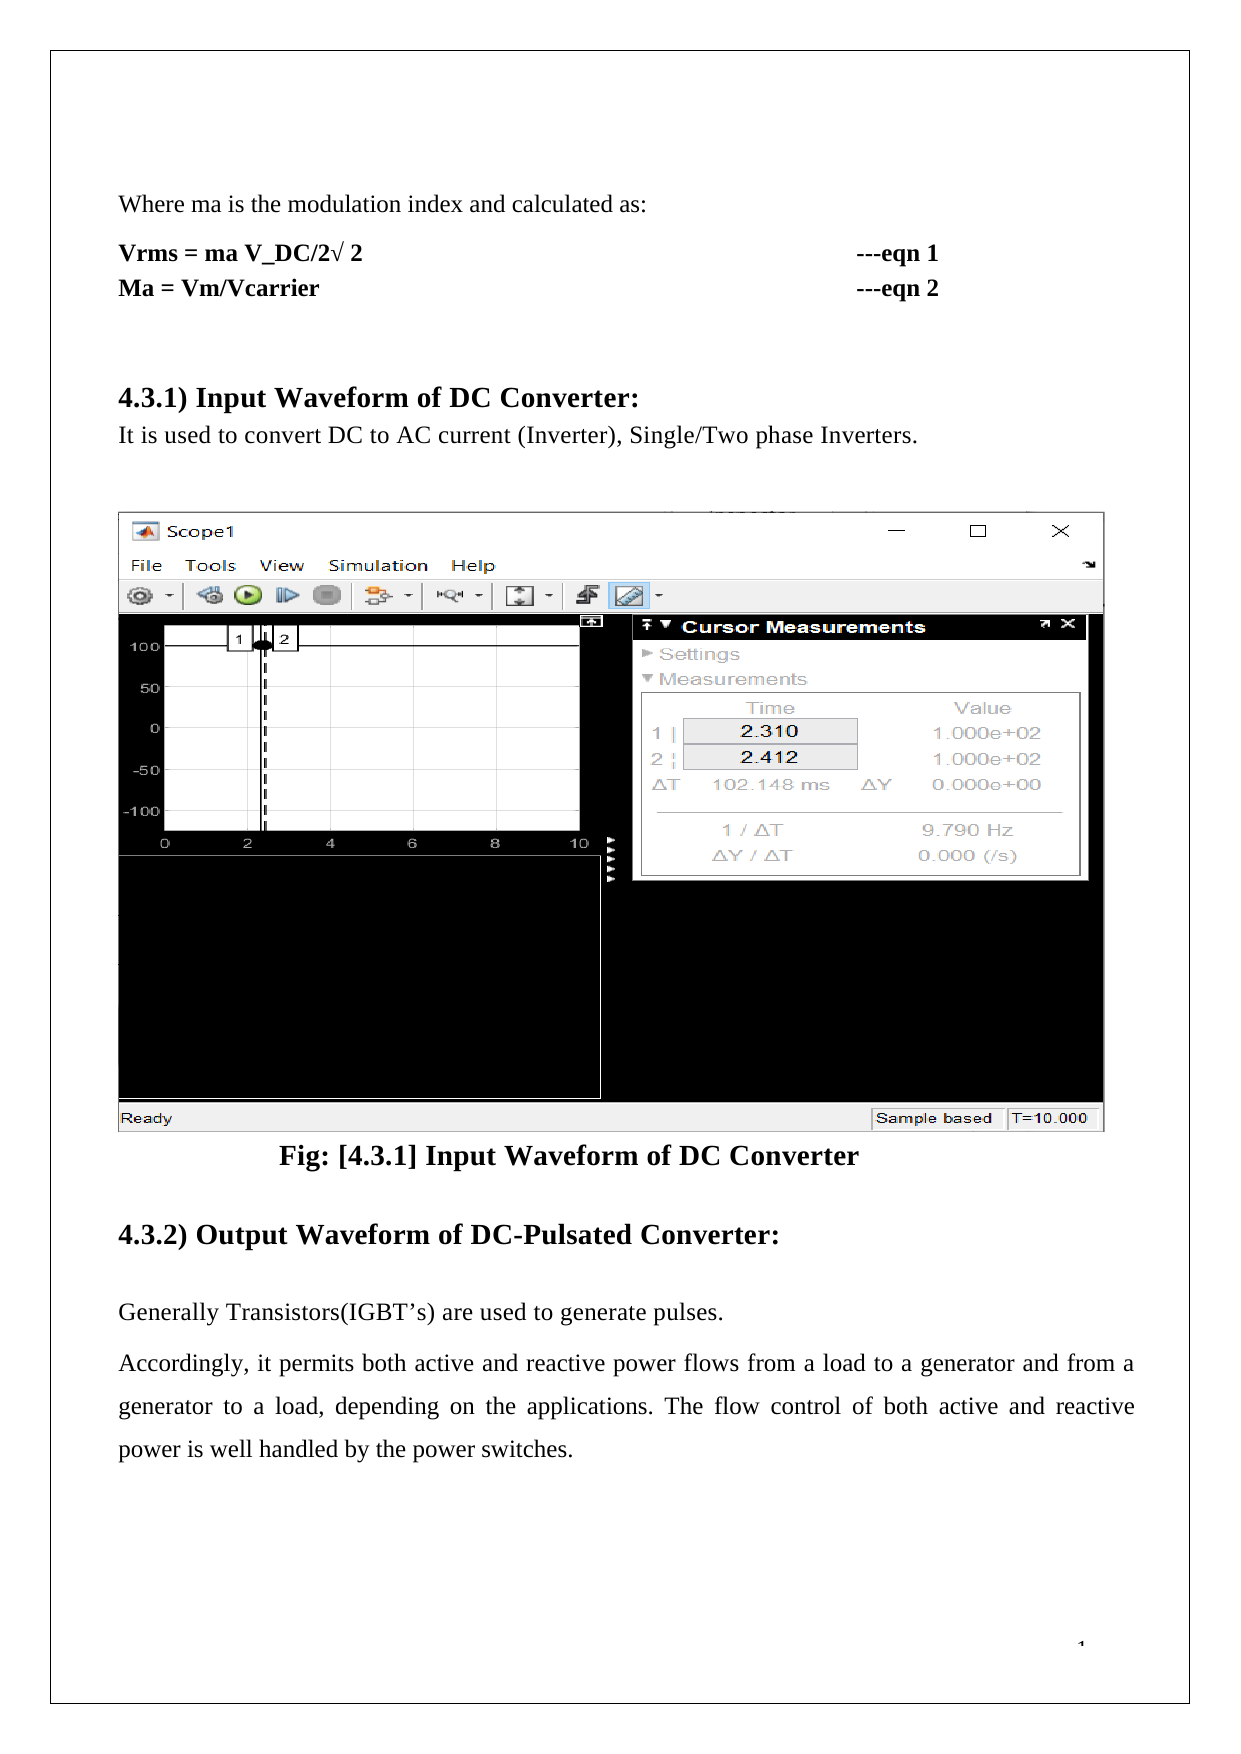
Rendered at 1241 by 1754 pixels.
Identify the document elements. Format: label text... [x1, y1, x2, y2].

text 4.3.2) Output Waveform of DC-Pulsated Converter: [118, 1217, 1136, 1251]
text Where ma is the modulation index and calculated as: [118, 189, 1136, 218]
picture [118, 511, 1105, 1132]
text Generally Transistors(IGBT’s) are used to generate pulses. [118, 1297, 1136, 1325]
text Fig: [4.3.1] Input Waveform of DC Converter [106, 1138, 1136, 1171]
text Accordingly, it permits both active and reactive power flows from a load to a generator and from a generator to a load, depending on the applications. The flow control of both active and reactive power is well handled by the power switches. [118, 1348, 1136, 1463]
text It is used to convert DC to AC current (Inverter), Single/Two phase Inverters. [118, 420, 1136, 448]
text Vrms = ma V_DC/2√ 2 ---eqn 1 [118, 238, 1136, 267]
text 4.3.1) Input Waveform of DC Converter: [118, 380, 1136, 414]
text Ma = Vm/Vcarrier ---eqn 2 [118, 273, 1136, 302]
